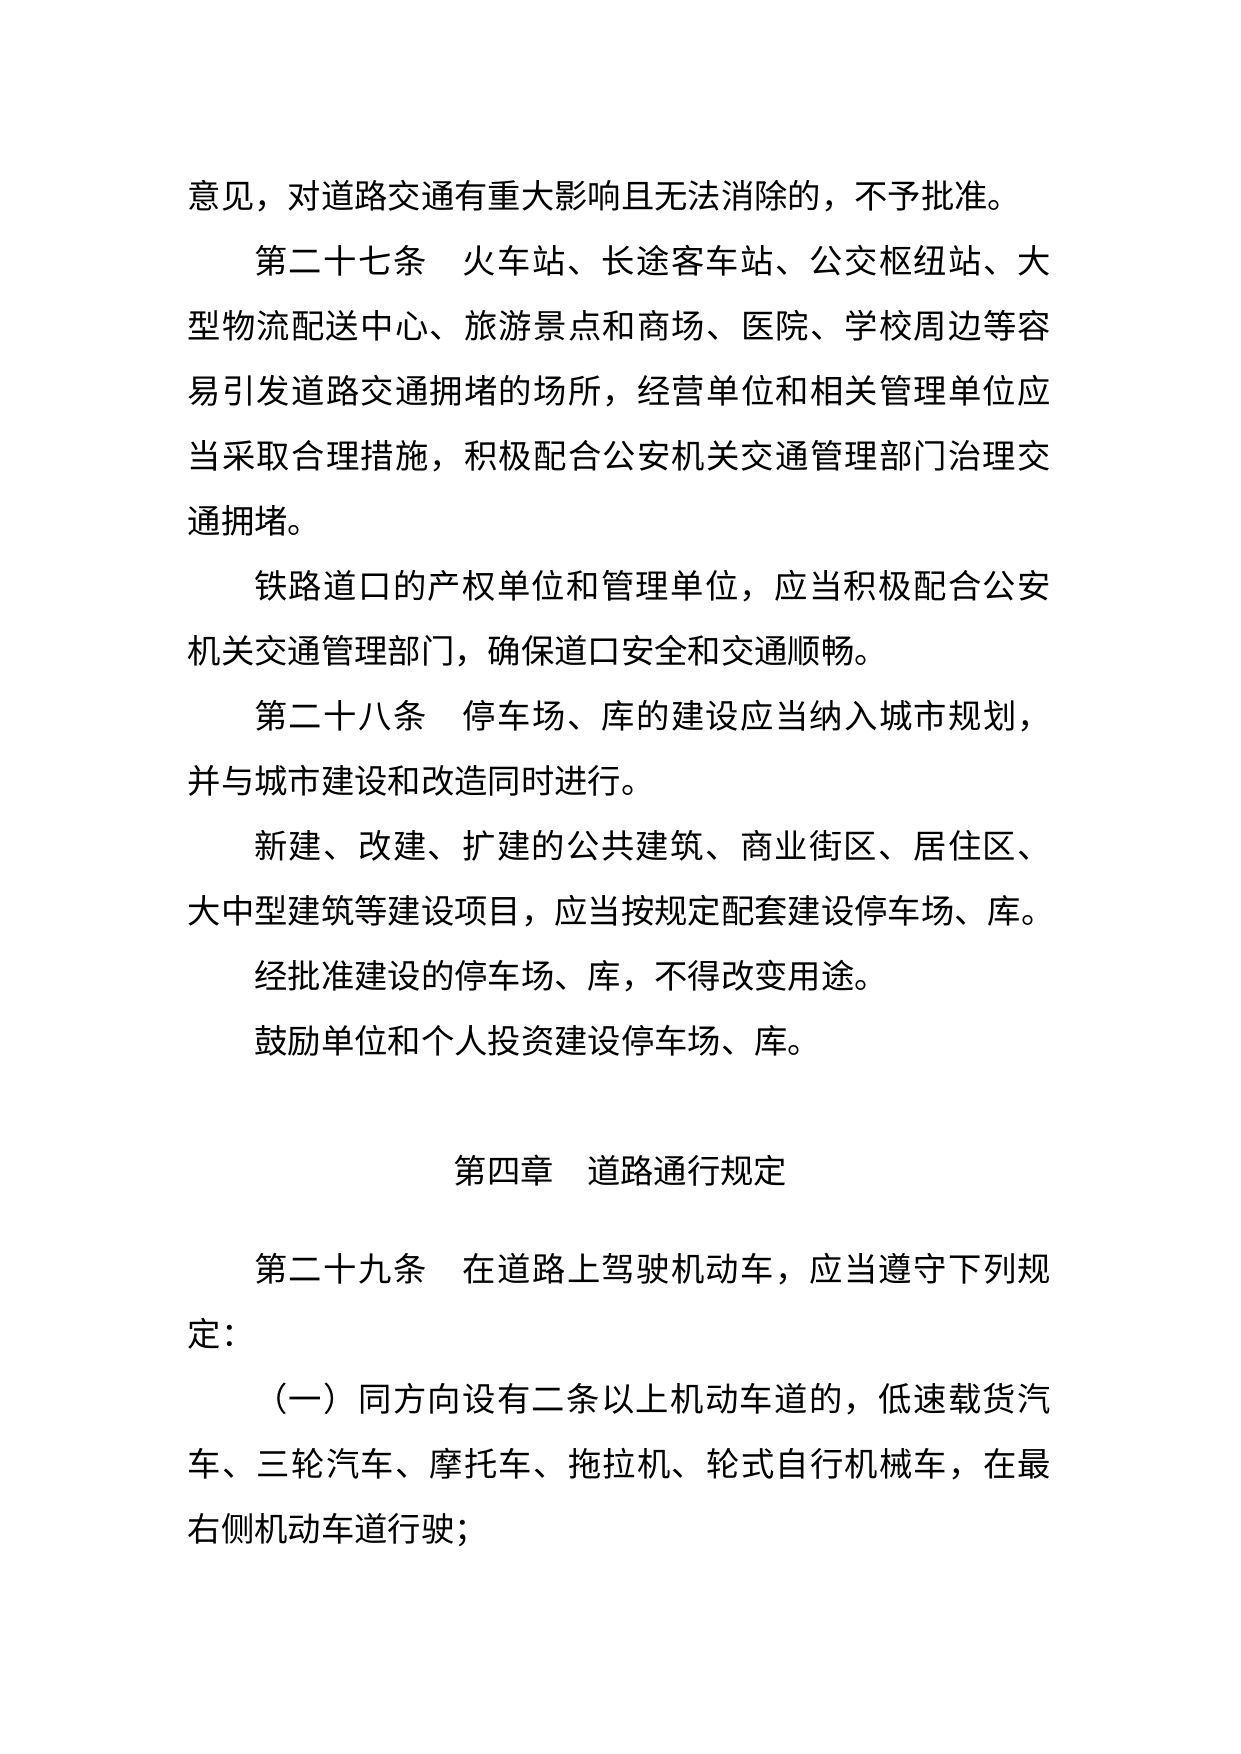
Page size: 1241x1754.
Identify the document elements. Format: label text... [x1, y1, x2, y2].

text 新建、改建、扩建的公共建筑、商业街区、居住区、大中型建筑等建设项目，应当按规定配套建设停车场、库。 [187, 812, 1053, 942]
text 第二十八条 停车场、库的建设应当纳入城市规划，并与城市建设和改造同时进行。 [187, 682, 1053, 812]
text 鼓励单位和个人投资建设停车场、库。 [187, 1007, 1053, 1072]
text 铁路道口的产权单位和管理单位，应当积极配合公安机关交通管理部门，确保道口安全和交通顺畅。 [187, 552, 1053, 682]
text 经批准建设的停车场、库，不得改变用途。 [187, 942, 1053, 1007]
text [187, 162, 1053, 227]
text 第四章 道路通行规定 [187, 1137, 1053, 1202]
text 第二十九条 在道路上驾驶机动车，应当遵守下列规定： [187, 1234, 1053, 1364]
text （一）同方向设有二条以上机动车道的，低速载货汽车、三轮汽车、摩托车、拖拉机、轮式自行机械车，在最右侧机动车道行驶； [187, 1364, 1053, 1559]
text 第二十七条 火车站、长途客车站、公交枢纽站、大型物流配送中心、旅游景点和商场、医院、学校周边等容易引发道路交通拥堵的场所，经营单位和相关管理单位应当采取合理措施，积极配合公安机关交通管理部门治理交通拥堵。 [187, 227, 1053, 552]
